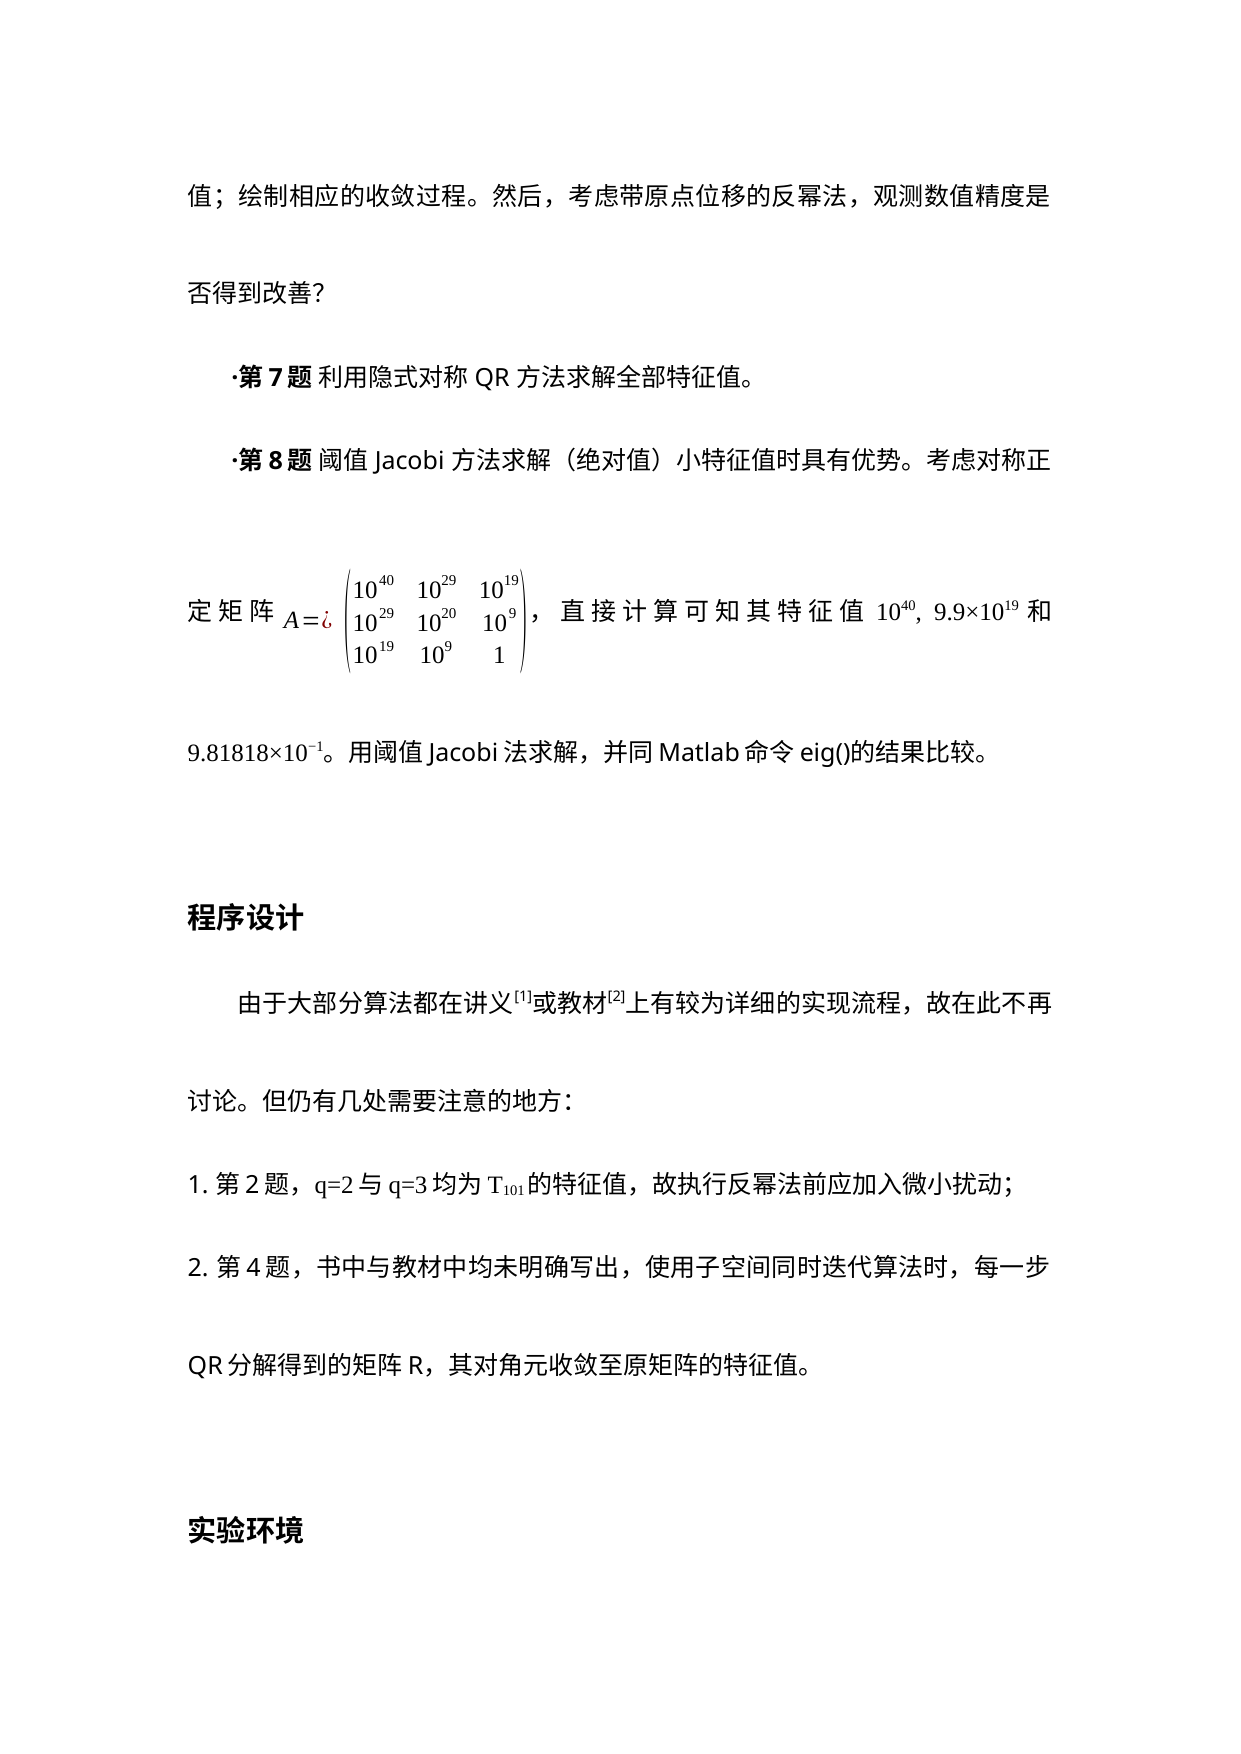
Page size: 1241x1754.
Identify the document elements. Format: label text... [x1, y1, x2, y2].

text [187, 162, 1053, 324]
text 由于大部分算法都在讲义[1]或教材[2]上有较为详细的实现流程，故在此不再讨论。但仍有几处需要注意的地方： [187, 969, 1053, 1132]
text ·第8题 阈值 Jacobi 方法求解（绝对值）小特征值时具有优势。考虑对称正定矩阵 ，直接计算可知其特征值1040, 9.9×1019和 9.81818×10−1。用阈值Jacobi法求解，并同Matlab命令eig()的结果比较。 [187, 426, 1053, 783]
text 程序设计 [187, 883, 1053, 948]
text 实验环境 [187, 1496, 1053, 1561]
text 2. 第4题，书中与教材中均未明确写出，使用子空间同时迭代算法时，每一步QR分解得到的矩阵R，其对角元收敛至原矩阵的特征值。 [187, 1233, 1053, 1396]
text 1. 第2题，q=2与q=3均为T101的特征值，故执行反幂法前应加入微小扰动； [187, 1150, 1053, 1215]
text ·第7题 利用隐式对称 QR 方法求解全部特征值。 [187, 343, 1053, 408]
